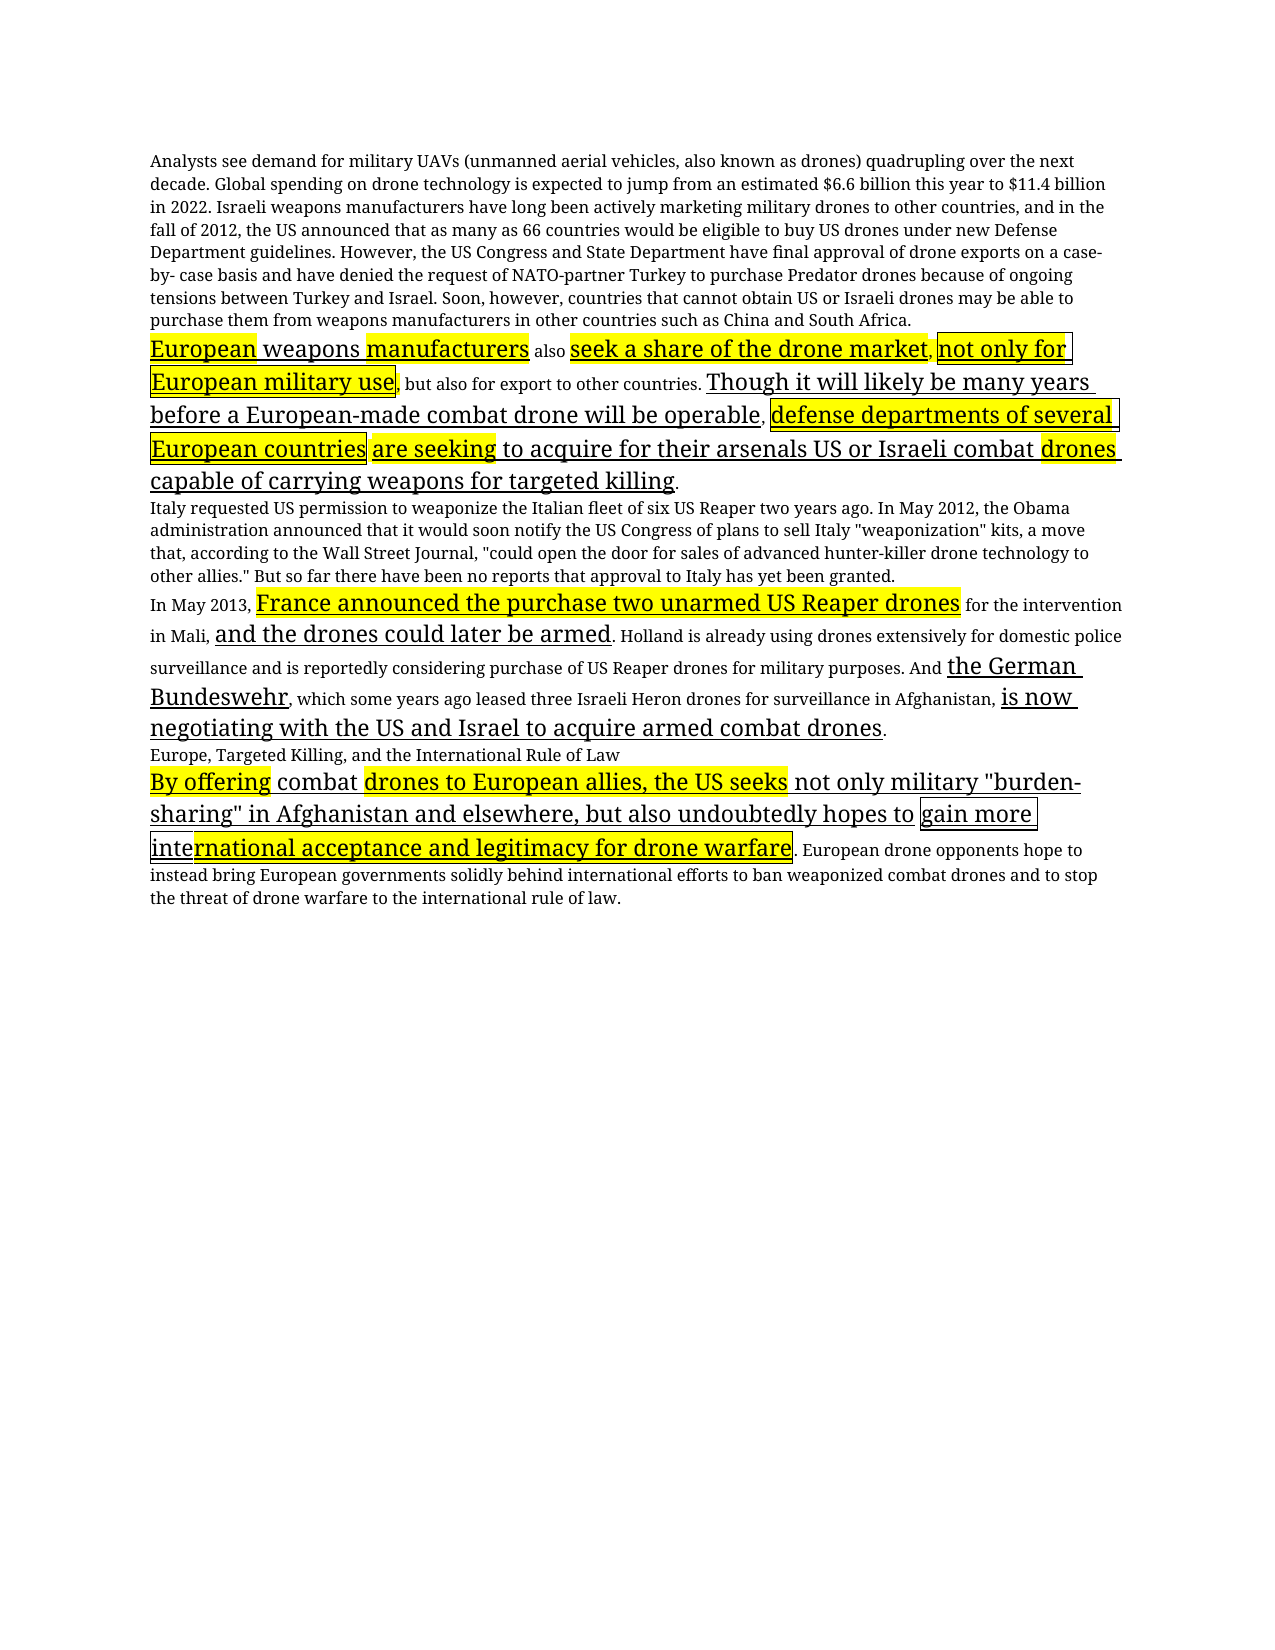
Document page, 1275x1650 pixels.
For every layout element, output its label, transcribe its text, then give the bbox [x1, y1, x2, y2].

text European weapons manufacturers also seek a share of the drone market, not only for European military use, but also for export to other countries. Though it will likely be many years before a European-made combat drone will be operable, defense departments of several European countries are seeking to acquire for their arsenals US or Israeli combat drones capable of carrying weapons for targeted killing. [150, 332, 1125, 496]
text Europe, Targeted Killing, and the International Rule of Law [150, 743, 1125, 766]
text Analysts see demand for military UAVs (unmanned aerial vehicles, also known as drones) quadrupling over the next decade. Global spending on drone technology is expected to jump from an estimated $6.6 billion this year to $11.4 billion in 2022. Israeli weapons manufacturers have long been actively marketing military drones to other countries, and in the fall of 2012, the US announced that as many as 66 countries would be eligible to buy US drones under new Defense Department guidelines. However, the US Congress and State Department have final approval of drone exports on a case-by- case basis and have denied the request of NATO-partner Turkey to purchase Predator drones because of ongoing tensions between Turkey and Israel. Soon, however, countries that cannot obtain US or Israeli drones may be able to purchase them from weapons manufacturers in other countries such as China and South Africa. [150, 150, 1125, 332]
text By offering combat drones to European allies, the US seeks not only military "burden-sharing" in Afghanistan and elsewhere, but also undoubtedly hopes to gain more international acceptance and legitimacy for drone warfare. European drone opponents hope to instead bring European governments solidly behind international efforts to ban weaponized combat drones and to stop the threat of drone warfare to the international rule of law. [150, 766, 1125, 909]
text In May 2013, France announced the purchase two unarmed US Reaper drones for the intervention in Mali, and the drones could later be armed. Holland is already using drones extensively for domestic police surveillance and is reportedly considering purchase of US Reaper drones for military purposes. And the German Bundeswehr, which some years ago leased three Israeli Heron drones for surveillance in Afghanistan, is now negotiating with the US and Israel to acquire armed combat drones. [150, 587, 1125, 743]
text Italy requested US permission to weaponize the Italian fleet of six US Reaper two years ago. In May 2012, the Obama administration announced that it would soon notify the US Congress of plans to sell Italy "weaponization" kits, a move that, according to the Wall Street Journal, "could open the door for sales of advanced hunter-killer drone technology to other allies." But so far there have been no reports that approval to Italy has yet been granted. [150, 496, 1125, 587]
